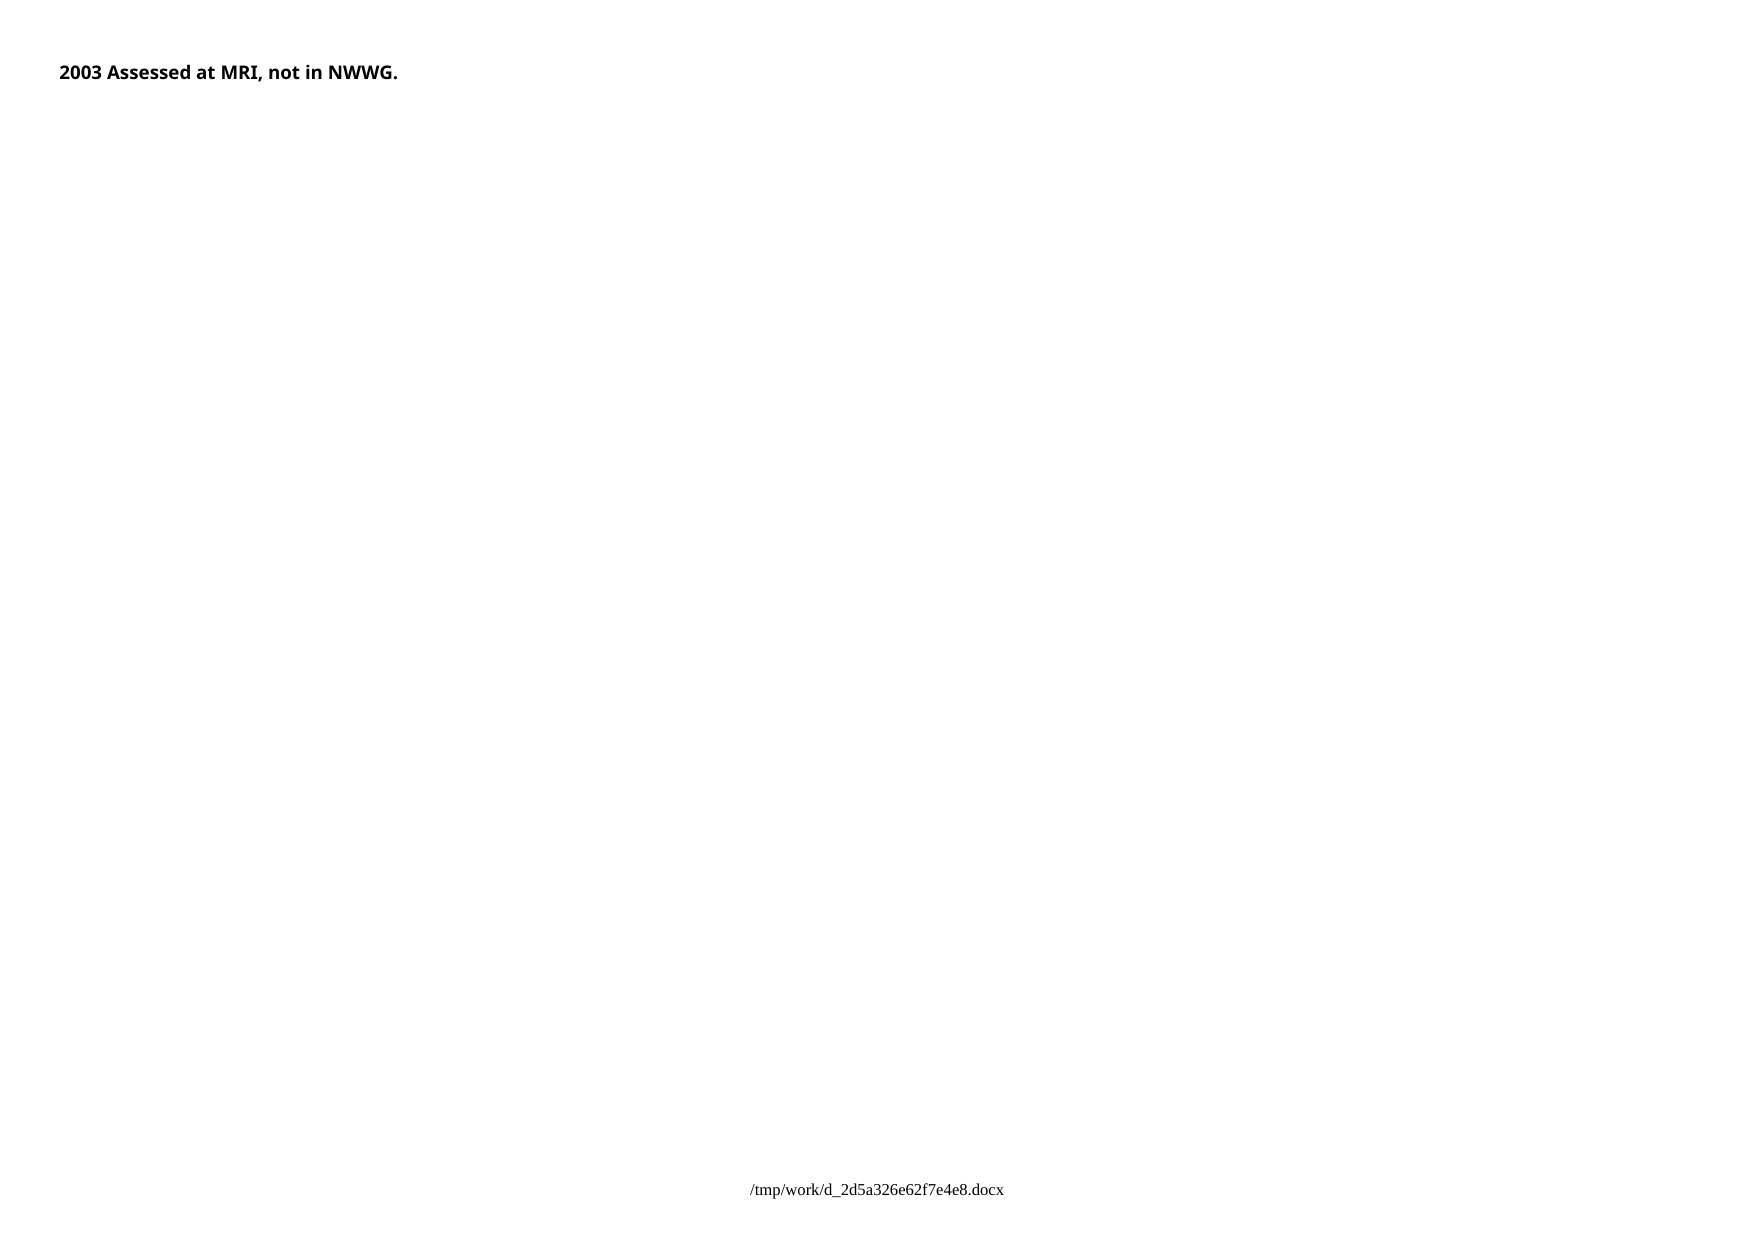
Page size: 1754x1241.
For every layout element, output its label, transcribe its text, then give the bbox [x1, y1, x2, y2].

text 2003 Assessed at MRI, not in NWWG. [59, 59, 1695, 84]
